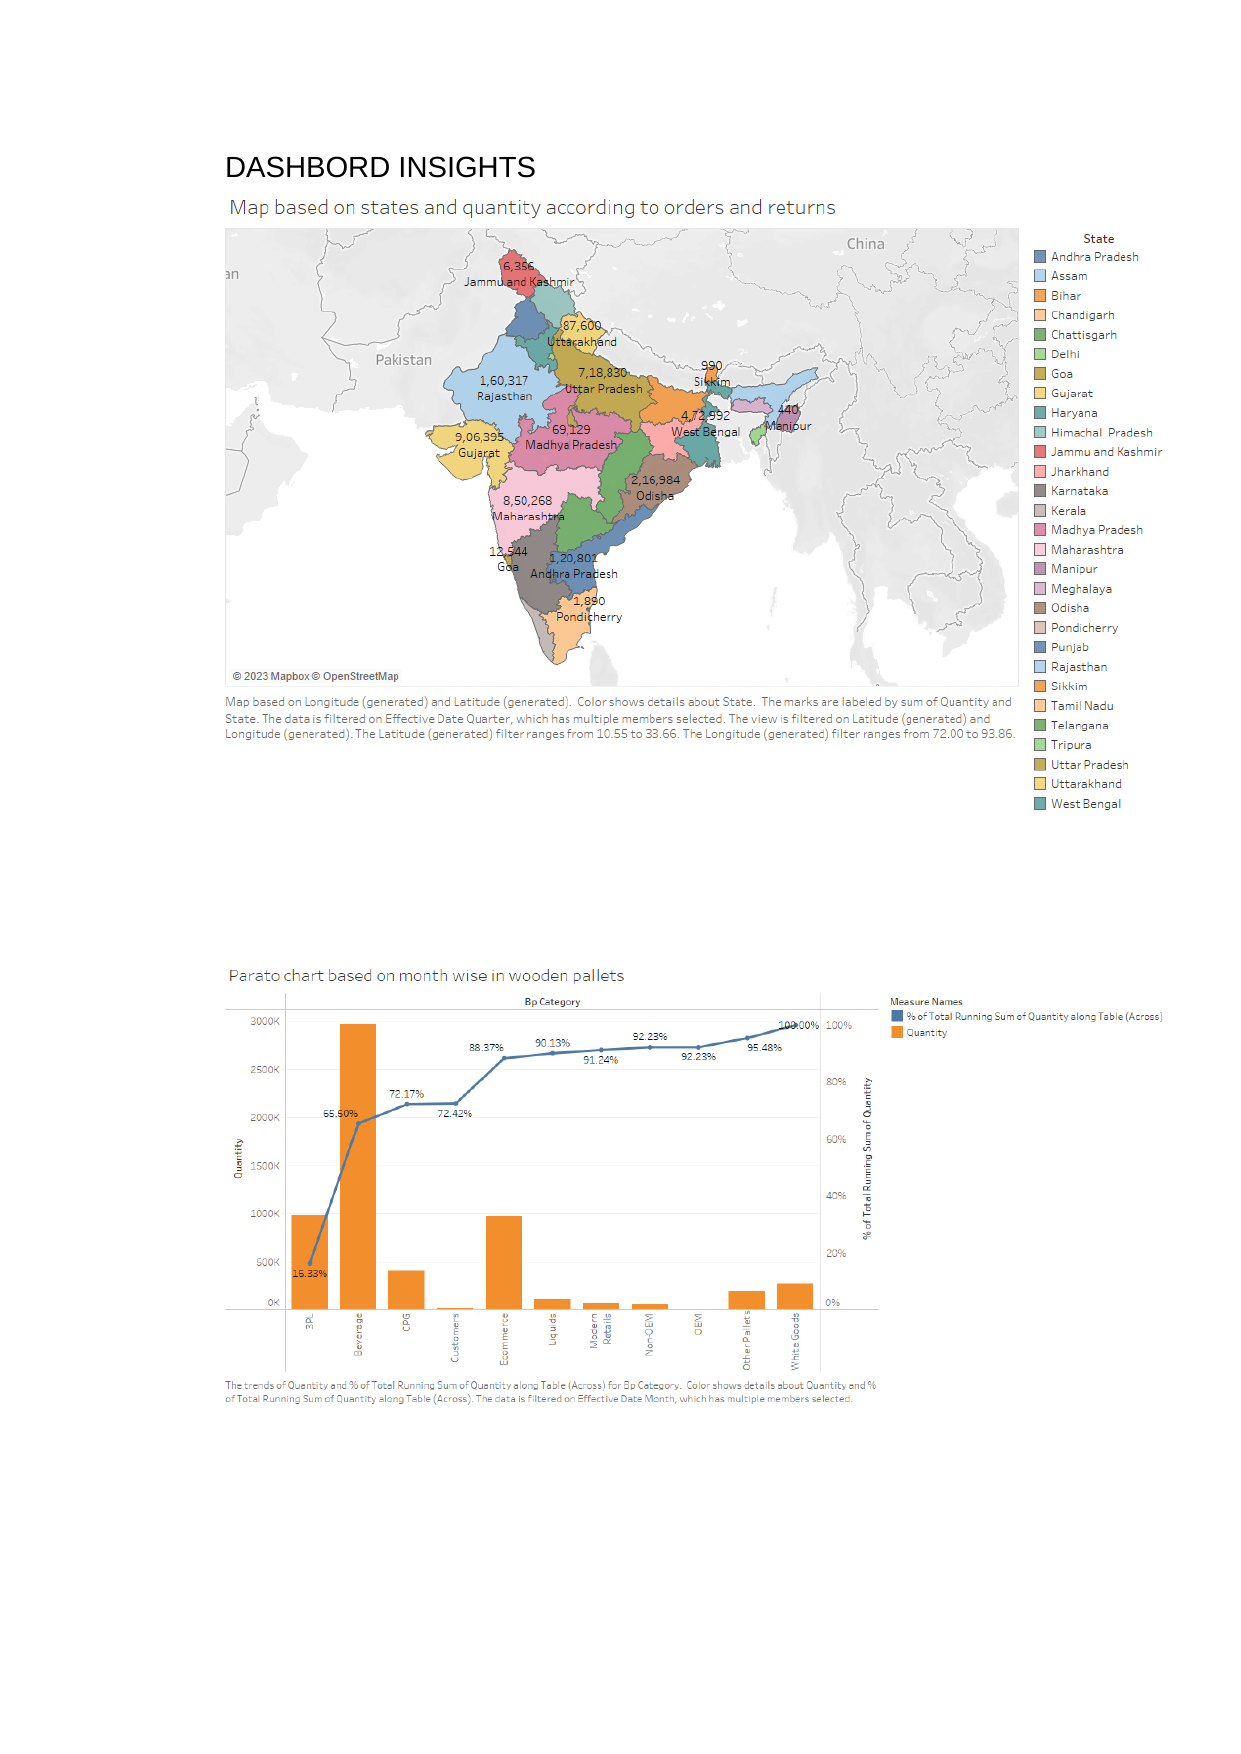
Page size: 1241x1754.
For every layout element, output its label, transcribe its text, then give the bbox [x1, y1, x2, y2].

list DASHBORD INSIGHTS [225, 150, 1090, 183]
picture [225, 186, 1166, 812]
picture [225, 958, 1166, 1406]
